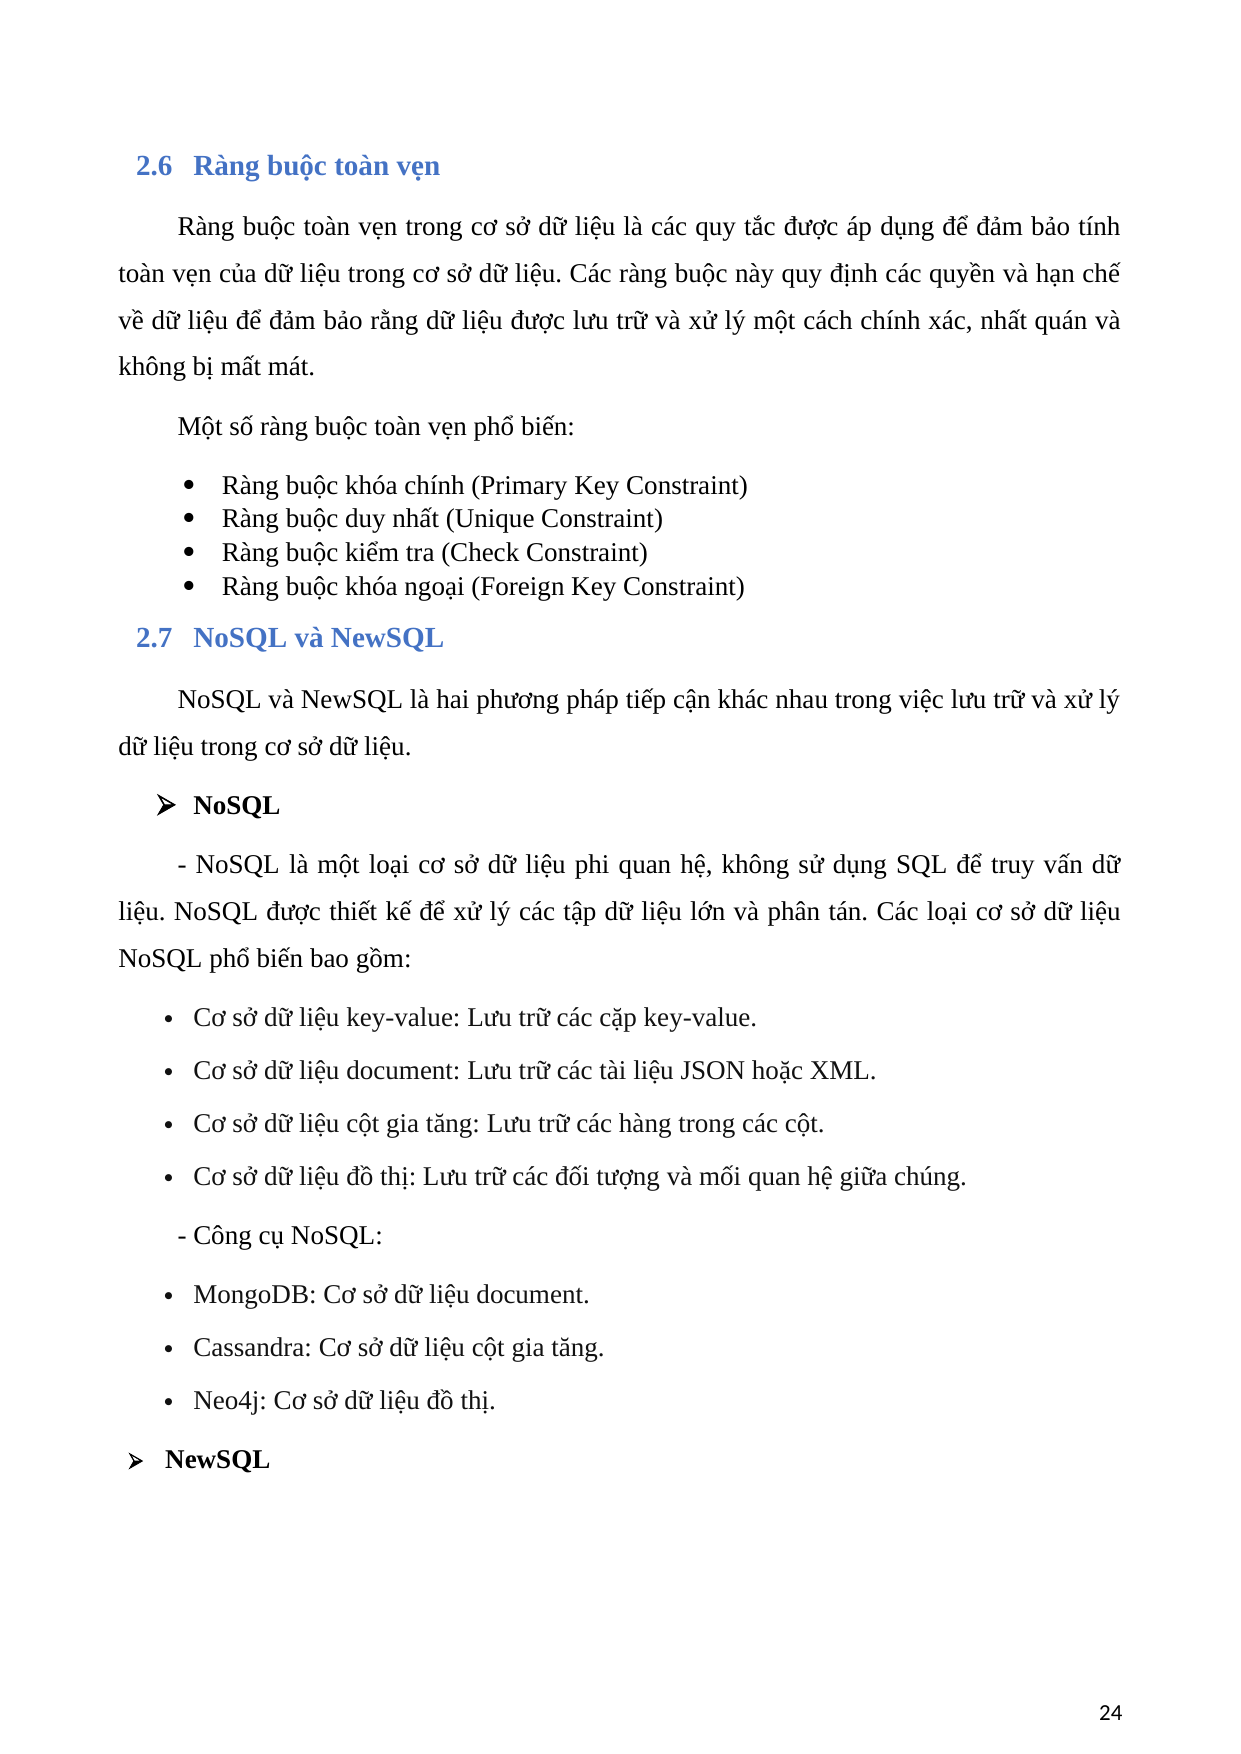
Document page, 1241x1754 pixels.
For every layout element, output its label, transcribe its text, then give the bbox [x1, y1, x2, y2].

list MongoDB: Cơ sở dữ liệu document. [165, 1278, 1122, 1309]
list NewSQL [127, 1443, 1122, 1474]
subtitle Ràng buộc toàn vẹn [118, 148, 1122, 181]
list NoSQL [156, 789, 1122, 820]
subtitle NoSQL và NewSQL [118, 621, 1122, 654]
text Ràng buộc toàn vẹn trong cơ sở dữ liệu là các quy tắc được áp dụng để đảm bảo tính toàn vẹn của dữ liệu trong cơ sở dữ liệu. Các ràng buộc này quy định các quyền và hạn chế về dữ liệu để đảm bảo rằng dữ liệu được lưu trữ và xử lý một cách chính xác, nhất quán và không bị mất mát. [118, 211, 1122, 382]
list Ràng buộc khóa chính (Primary Key Constraint) [184, 469, 1122, 500]
list Cơ sở dữ liệu key-value: Lưu trữ các cặp key-value. [165, 1001, 1122, 1032]
list Cassandra: Cơ sở dữ liệu cột gia tăng. [165, 1331, 1122, 1362]
list Ràng buộc duy nhất (Unique Constraint) [184, 503, 1122, 534]
text - Công cụ NoSQL: [118, 1219, 1122, 1250]
list Cơ sở dữ liệu document: Lưu trữ các tài liệu JSON hoặc XML. [165, 1054, 1122, 1085]
list Cơ sở dữ liệu cột gia tăng: Lưu trữ các hàng trong các cột. [165, 1107, 1122, 1138]
text NoSQL và NewSQL là hai phương pháp tiếp cận khác nhau trong việc lưu trữ và xử lý dữ liệu trong cơ sở dữ liệu. [118, 683, 1122, 761]
text Một số ràng buộc toàn vẹn phổ biến: [118, 410, 1122, 441]
text - NoSQL là một loại cơ sở dữ liệu phi quan hệ, không sử dụng SQL để truy vấn dữ liệu. NoSQL được thiết kế để xử lý các tập dữ liệu lớn và phân tán. Các loại cơ sở dữ liệu NoSQL phổ biến bao gồm: [118, 848, 1122, 973]
list Ràng buộc kiểm tra (Check Constraint) [184, 536, 1122, 568]
list Ràng buộc khóa ngoại (Foreign Key Constraint) [184, 570, 1122, 601]
list Neo4j: Cơ sở dữ liệu đồ thị. [165, 1384, 1122, 1415]
list Cơ sở dữ liệu đồ thị: Lưu trữ các đối tượng và mối quan hệ giữa chúng. [165, 1160, 1122, 1191]
